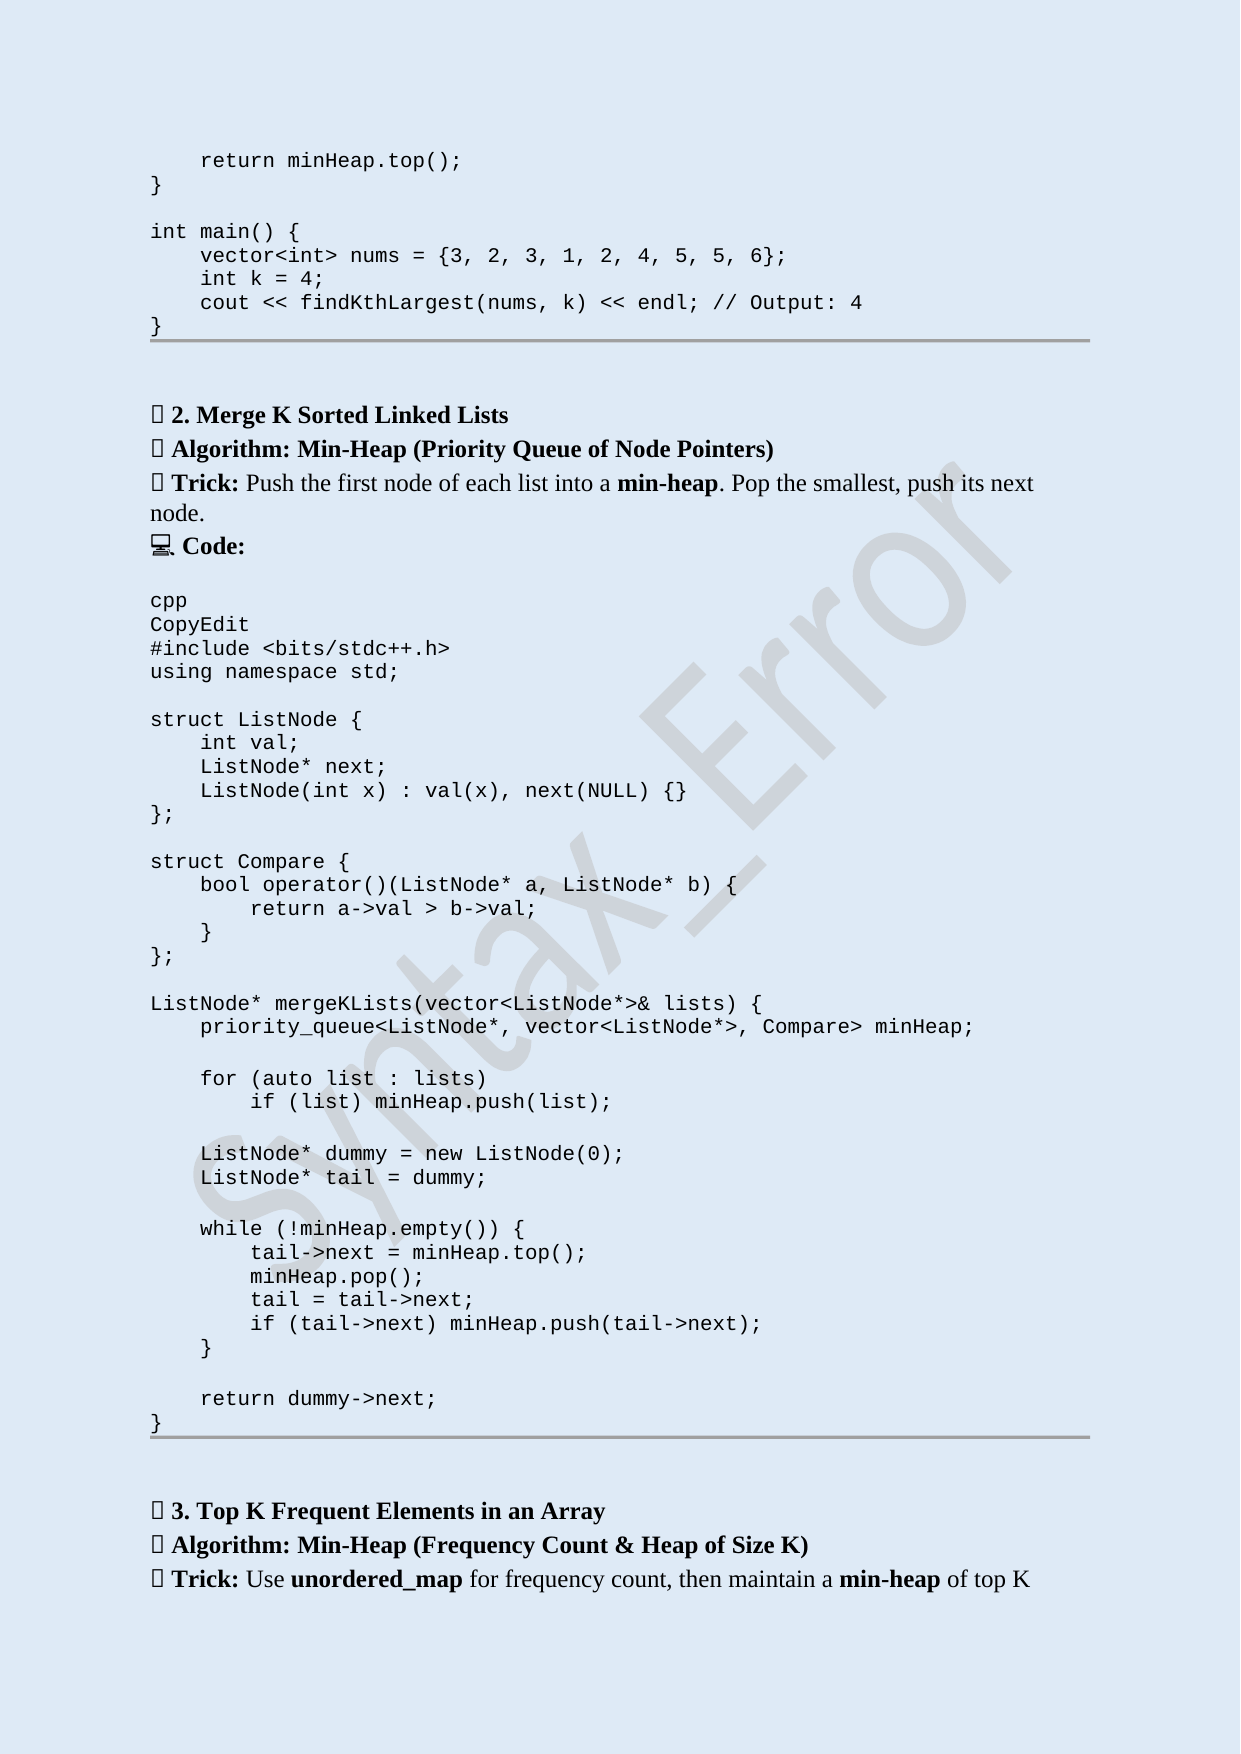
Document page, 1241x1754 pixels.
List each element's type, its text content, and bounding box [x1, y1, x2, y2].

text int main() { [150, 221, 1090, 244]
text using namespace std; [150, 661, 1090, 685]
text bool operator()(ListNode* a, ListNode* b) { [150, 874, 1090, 898]
text for (auto list : lists) [150, 1068, 1090, 1091]
text } [150, 174, 1090, 197]
text } [150, 1337, 1090, 1360]
text int val; [150, 732, 1090, 756]
text struct ListNode { [150, 709, 1090, 732]
text CopyEdit [150, 614, 1090, 638]
text ListNode* tail = dummy; [150, 1167, 1090, 1190]
text ListNode* mergeKLists(vector<ListNode*>& lists) { [150, 992, 1090, 1016]
text priority_queue<ListNode*, vector<ListNode*>, Compare> minHeap; [150, 1016, 1090, 1040]
text ListNode(int x) : val(x), next(NULL) {} [150, 780, 1090, 803]
text return minHeap.top(); [150, 150, 1090, 174]
text tail = tail->next; [150, 1289, 1090, 1313]
text if (tail->next) minHeap.push(tail->next); [150, 1313, 1090, 1337]
text return a->val > b->val; [150, 898, 1090, 922]
text vector<int> nums = {3, 2, 3, 1, 2, 4, 5, 5, 6}; [150, 244, 1090, 268]
text tail->next = minHeap.top(); [150, 1242, 1090, 1266]
text }; [150, 803, 1090, 827]
text #include <bits/stdc++.h> [150, 638, 1090, 661]
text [150, 1493, 1090, 1595]
text if (list) minHeap.push(list); [150, 1091, 1090, 1115]
text minHeap.pop(); [150, 1266, 1090, 1289]
text } [150, 1412, 1090, 1435]
text return dummy->next; [150, 1388, 1090, 1412]
text while (!minHeap.empty()) { [150, 1218, 1090, 1242]
text ListNode* next; [150, 756, 1090, 780]
text ✅ 2. Merge K Sorted Linked Lists 📌 Algorithm: Min-Heap (Priority Queue of Node Pointers) 📌 Trick: Push the first node of each list into a min-heap. Pop the smallest, push its next node. 💻 Code: [150, 396, 1090, 561]
text } [150, 316, 1090, 339]
text cpp [150, 591, 1090, 614]
text int k = 4; [150, 268, 1090, 292]
text ListNode* dummy = new ListNode(0); [150, 1143, 1090, 1167]
text struct Compare { [150, 851, 1090, 874]
text cout << findKthLargest(nums, k) << endl; // Output: 4 [150, 292, 1090, 316]
text }; [150, 945, 1090, 969]
text } [150, 922, 1090, 945]
